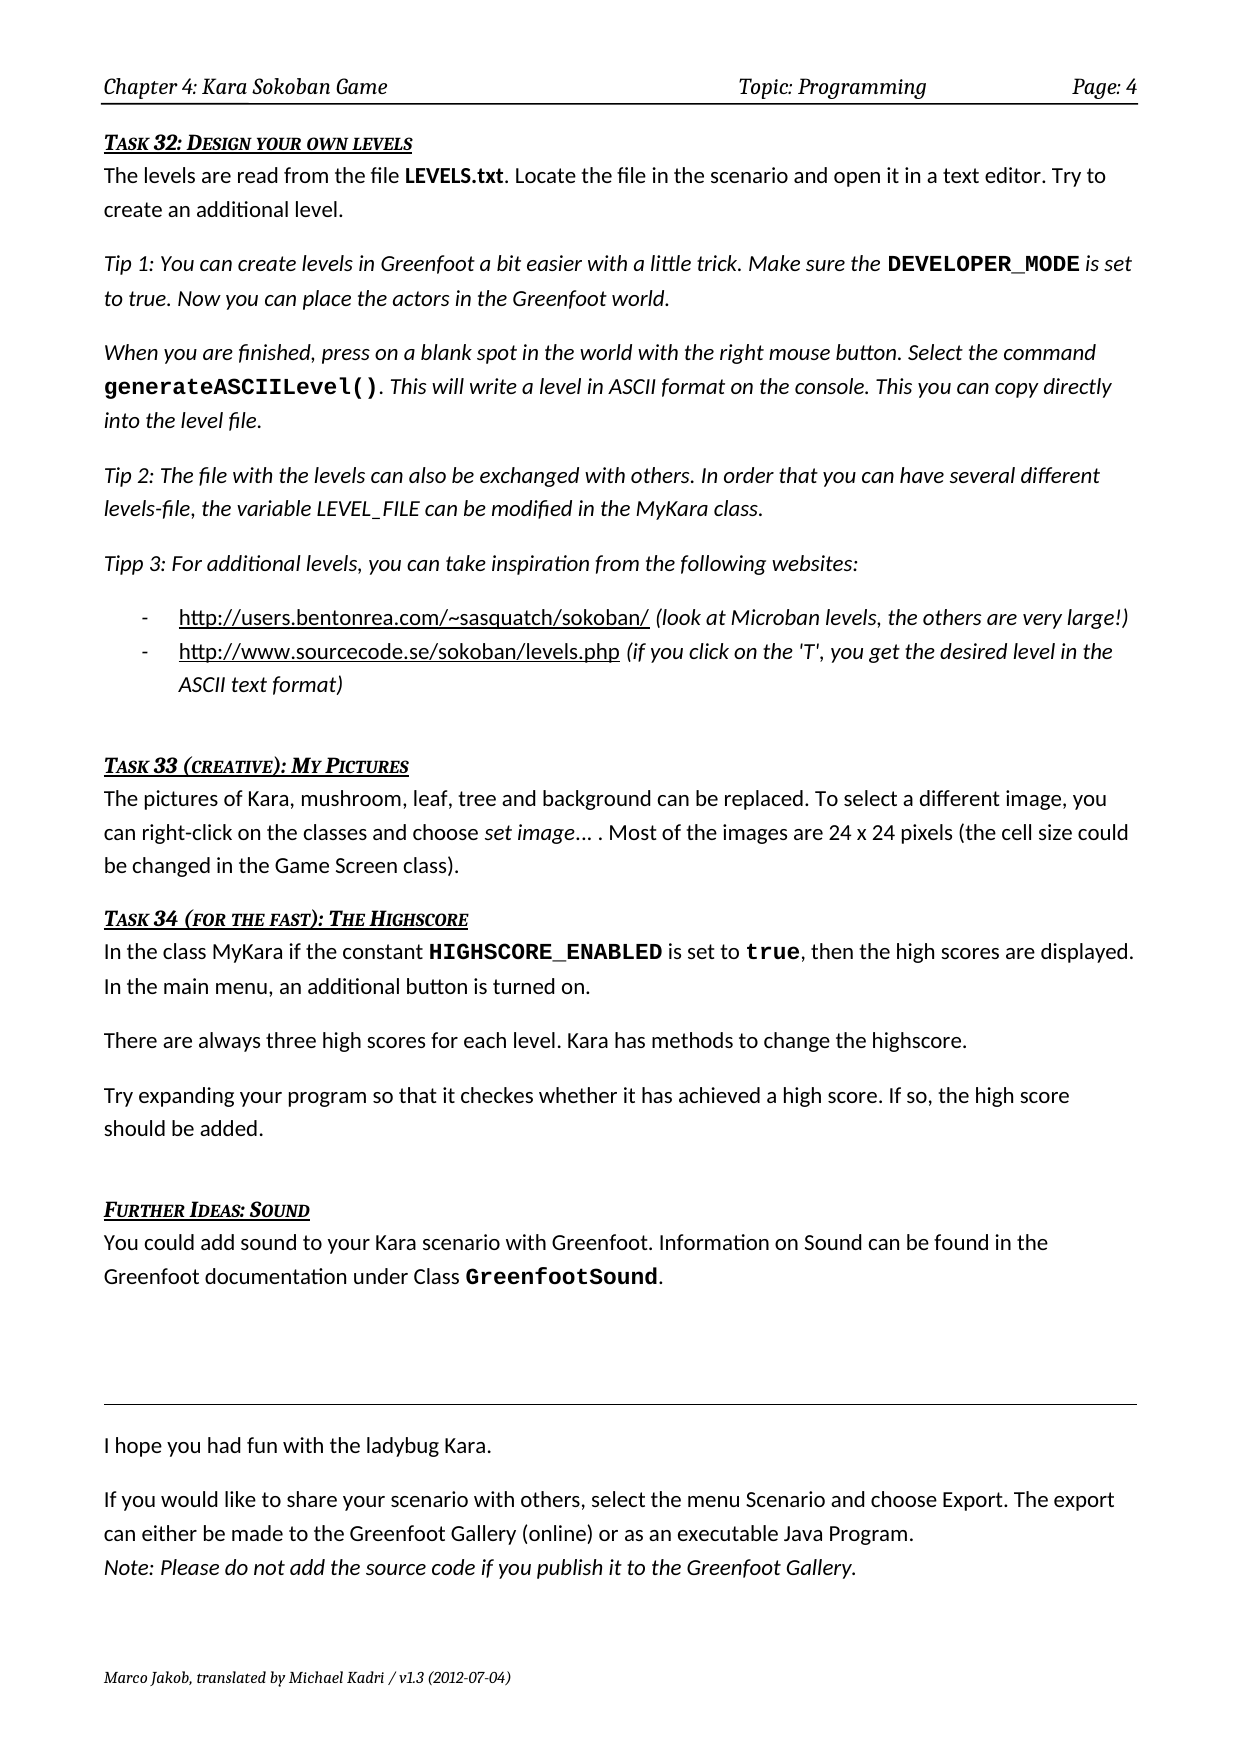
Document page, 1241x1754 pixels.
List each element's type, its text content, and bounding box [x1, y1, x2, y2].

text Task 33 (creative): My Pictures [103, 753, 1137, 779]
text Try expanding your program so that it checkes whether it has achieved a high score. If so, the high score should be added. [103, 1081, 1137, 1142]
text In the class MyKara if the constant HIGHSCORE_ENABLED is set to true, then the high scores are displayed. In the main menu, an additional button is turned on. [103, 937, 1137, 1000]
text Tipp 3: For additional levels, you can take inspiration from the following websites: [103, 549, 1137, 577]
text Task 34 (for the fast): The Highscore [103, 906, 1137, 932]
text Tip 1: You can create levels in Greenfoot a bit easier with a little trick. Make sure the DEVELOPER_MODE is set to true. Now you can place the actors in the Greenfoot world. [103, 249, 1137, 312]
text Tip 2: The file with the levels can also be exchanged with others. In order that you can have several different levels-file, the variable LEVEL_FILE can be modified in the MyKara class. [103, 461, 1137, 522]
text If you would like to share your scenario with others, select the menu Scenario and choose Export. The export can either be made to the Greenfoot Gallery (online) or as an executable Java Program. Note: Please do not add the source code if you publish it to the Greenfoot Gallery. [103, 1486, 1137, 1581]
text You could add sound to your Kara scenario with Greenfoot. Information on Sound can be found in the Greenfoot documentation under Class GreenfootSound. [103, 1228, 1137, 1291]
text There are always three high scores for each level. Kara has methods to change the highscore. [103, 1026, 1137, 1054]
text I hope you had fun with the ladybug Kara. [103, 1431, 1137, 1459]
list http://users.bentonrea.com/~sasquatch/sokoban/ (look at Microban levels, the others are very large!) [141, 603, 1137, 631]
text The pictures of Kara, mushroom, leaf, tree and background can be replaced. To select a different image, you can right-click on the classes and choose set image... . Most of the images are 24 x 24 pixels (the cell size could be changed in the Game Screen class). [103, 784, 1137, 879]
text Further Ideas: Sound [103, 1197, 1137, 1223]
text Task 32: Design your own levels [103, 130, 1137, 156]
text When you are finished, press on a blank spot in the world with the right mouse button. Select the command generateASCIILevel(). This will write a level in ASCII format on the console. This you can copy directly into the level file. [103, 338, 1137, 434]
list http://www.sourcecode.se/sokoban/levels.php (if you click on the 'T', you get the desired level in the ASCII text format) [141, 637, 1137, 698]
text The levels are read from the file LEVELS.txt. Locate the file in the scenario and open it in a text editor. Try to create an additional level. [103, 161, 1137, 223]
